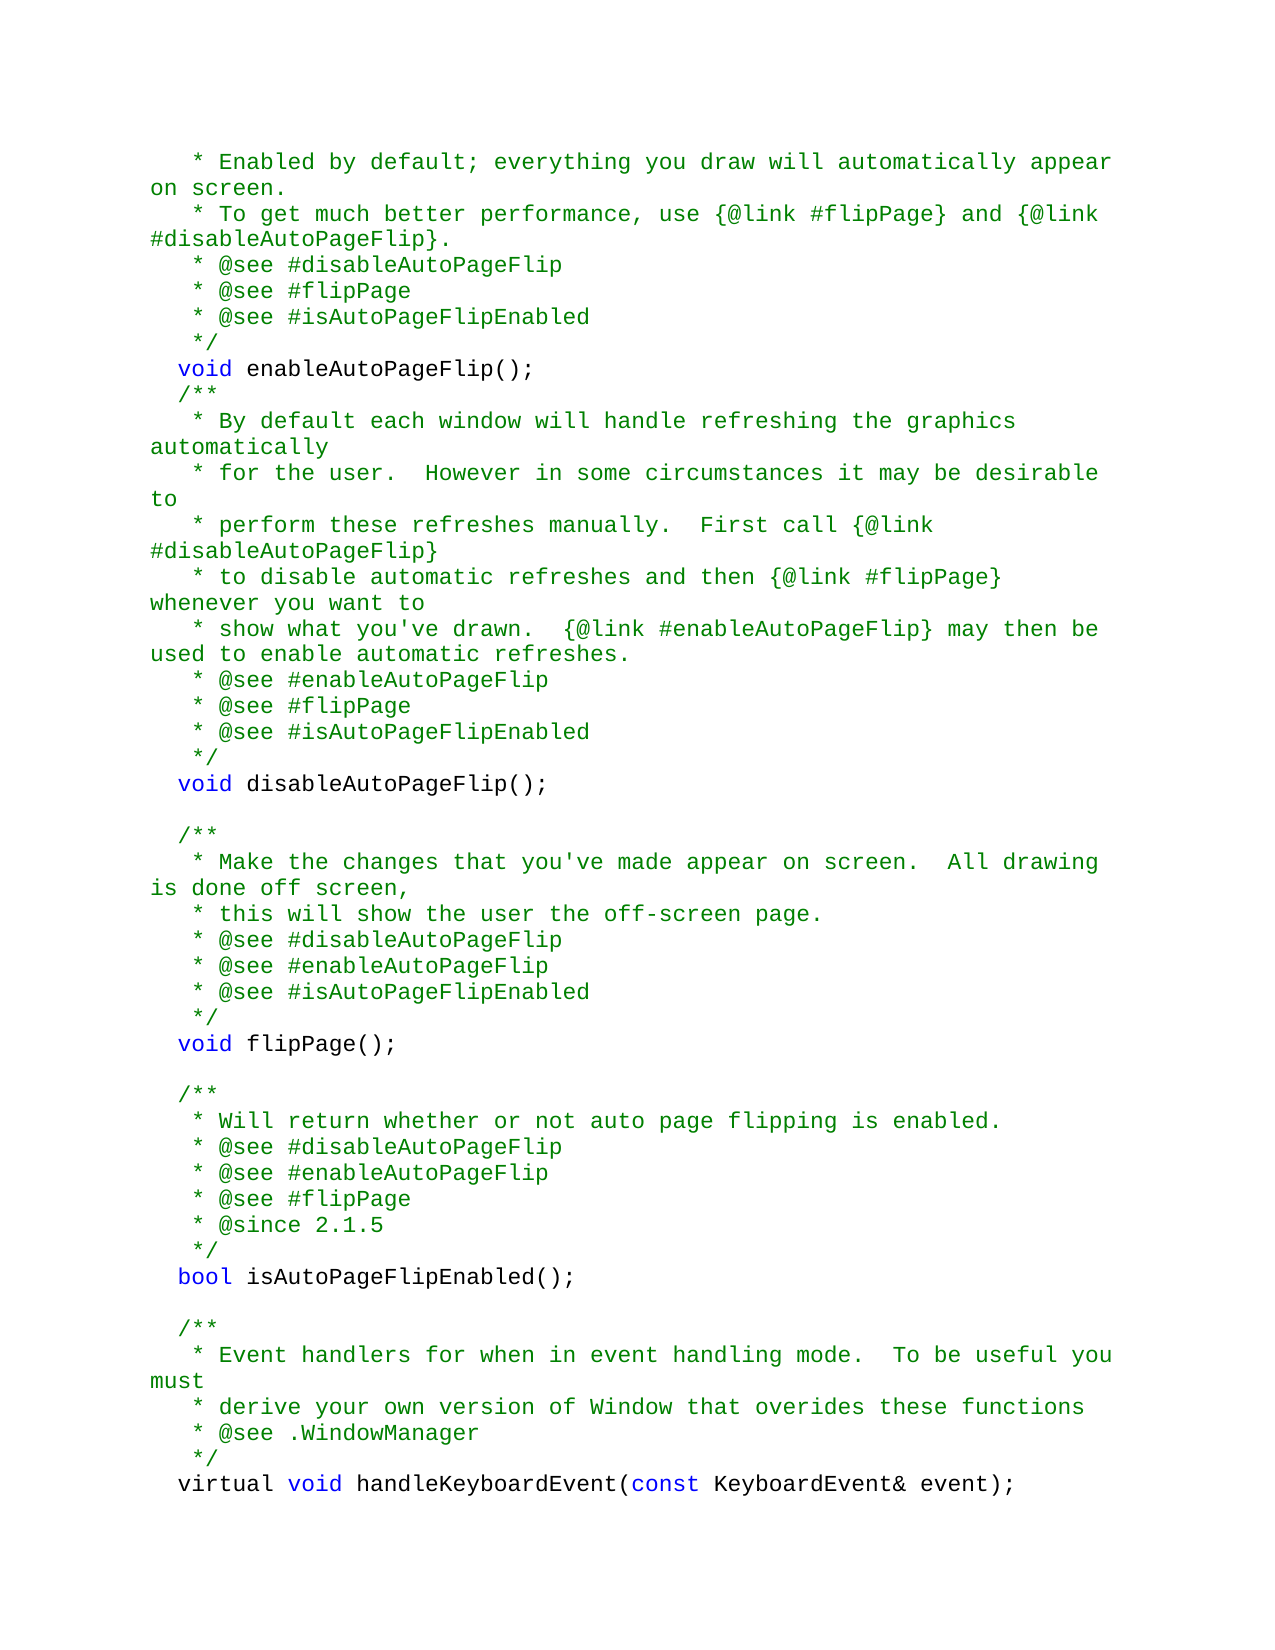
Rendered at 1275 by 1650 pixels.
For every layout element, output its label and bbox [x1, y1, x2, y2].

text [150, 150, 1125, 1499]
